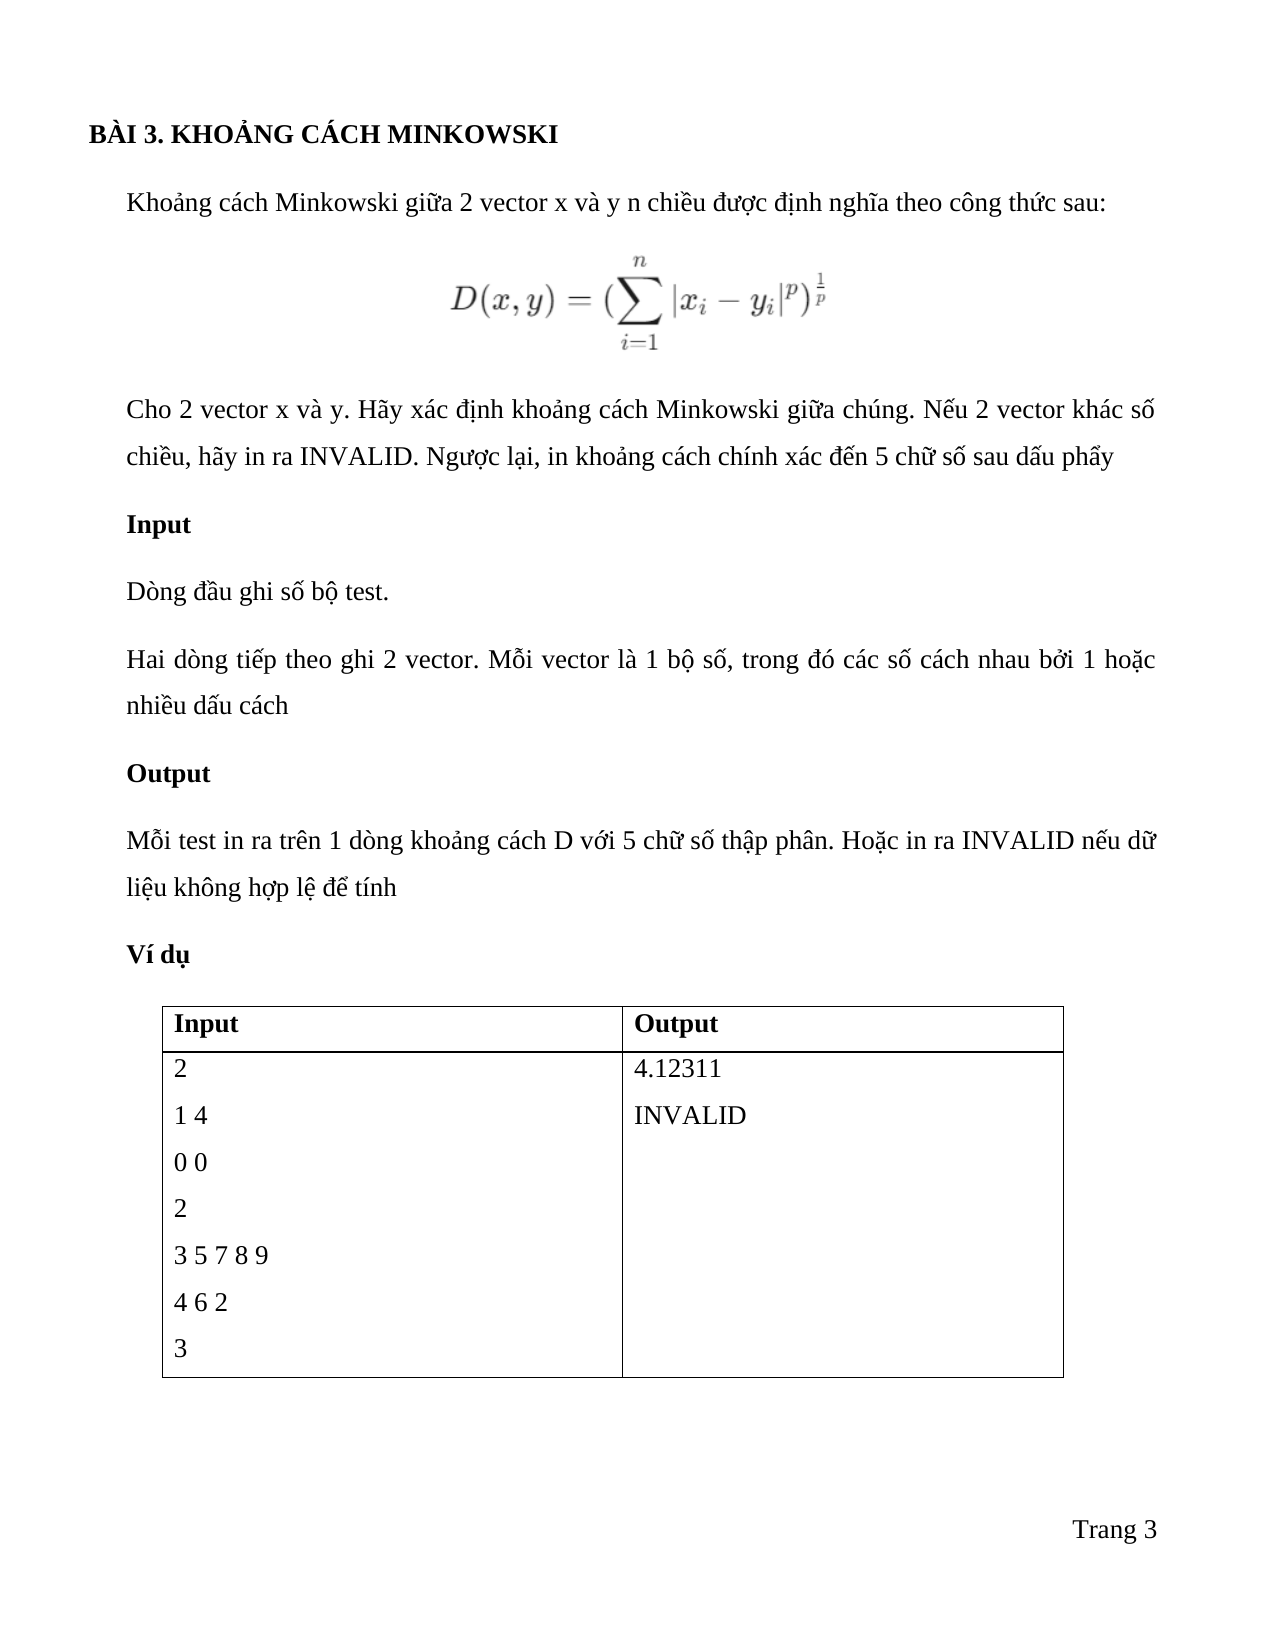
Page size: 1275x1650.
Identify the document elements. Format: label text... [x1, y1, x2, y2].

text Khoảng cách Minkowski giữa 2 vector x và y n chiều được định nghĩa theo công thức sau: [126, 186, 1157, 217]
table_cell 4.12311 INVALID [623, 1053, 1063, 1377]
text Cho 2 vector x và y. Hãy xác định khoảng cách Minkowski giữa chúng. Nếu 2 vector khác số chiều, hãy in ra INVALID. Ngược lại, in khoảng cách chính xác đến 5 chữ số sau dấu phẩy [126, 394, 1157, 471]
text Mỗi test in ra trên 1 dòng khoảng cách D với 5 chữ số thập phân. Hoặc in ra INVALID nếu dữ liệu không hợp lệ để tính [126, 824, 1157, 902]
text Ví dụ [126, 939, 1157, 970]
picture [447, 253, 836, 359]
text BÀI 3. KHOẢNG CÁCH MINKOWSKI [89, 118, 1157, 149]
table_header Output [623, 1007, 1063, 1051]
text Dòng đầu ghi số bộ test. [126, 575, 1157, 606]
text Output [126, 757, 1157, 788]
text Input [126, 508, 1157, 539]
table_cell 2 1 4 0 0 2 3 5 7 8 9 4 6 2 3 [163, 1053, 622, 1377]
table_header Input [163, 1007, 622, 1051]
text Hai dòng tiếp theo ghi 2 vector. Mỗi vector là 1 bộ số, trong đó các số cách nhau bởi 1 hoặc nhiều dấu cách [126, 643, 1157, 721]
